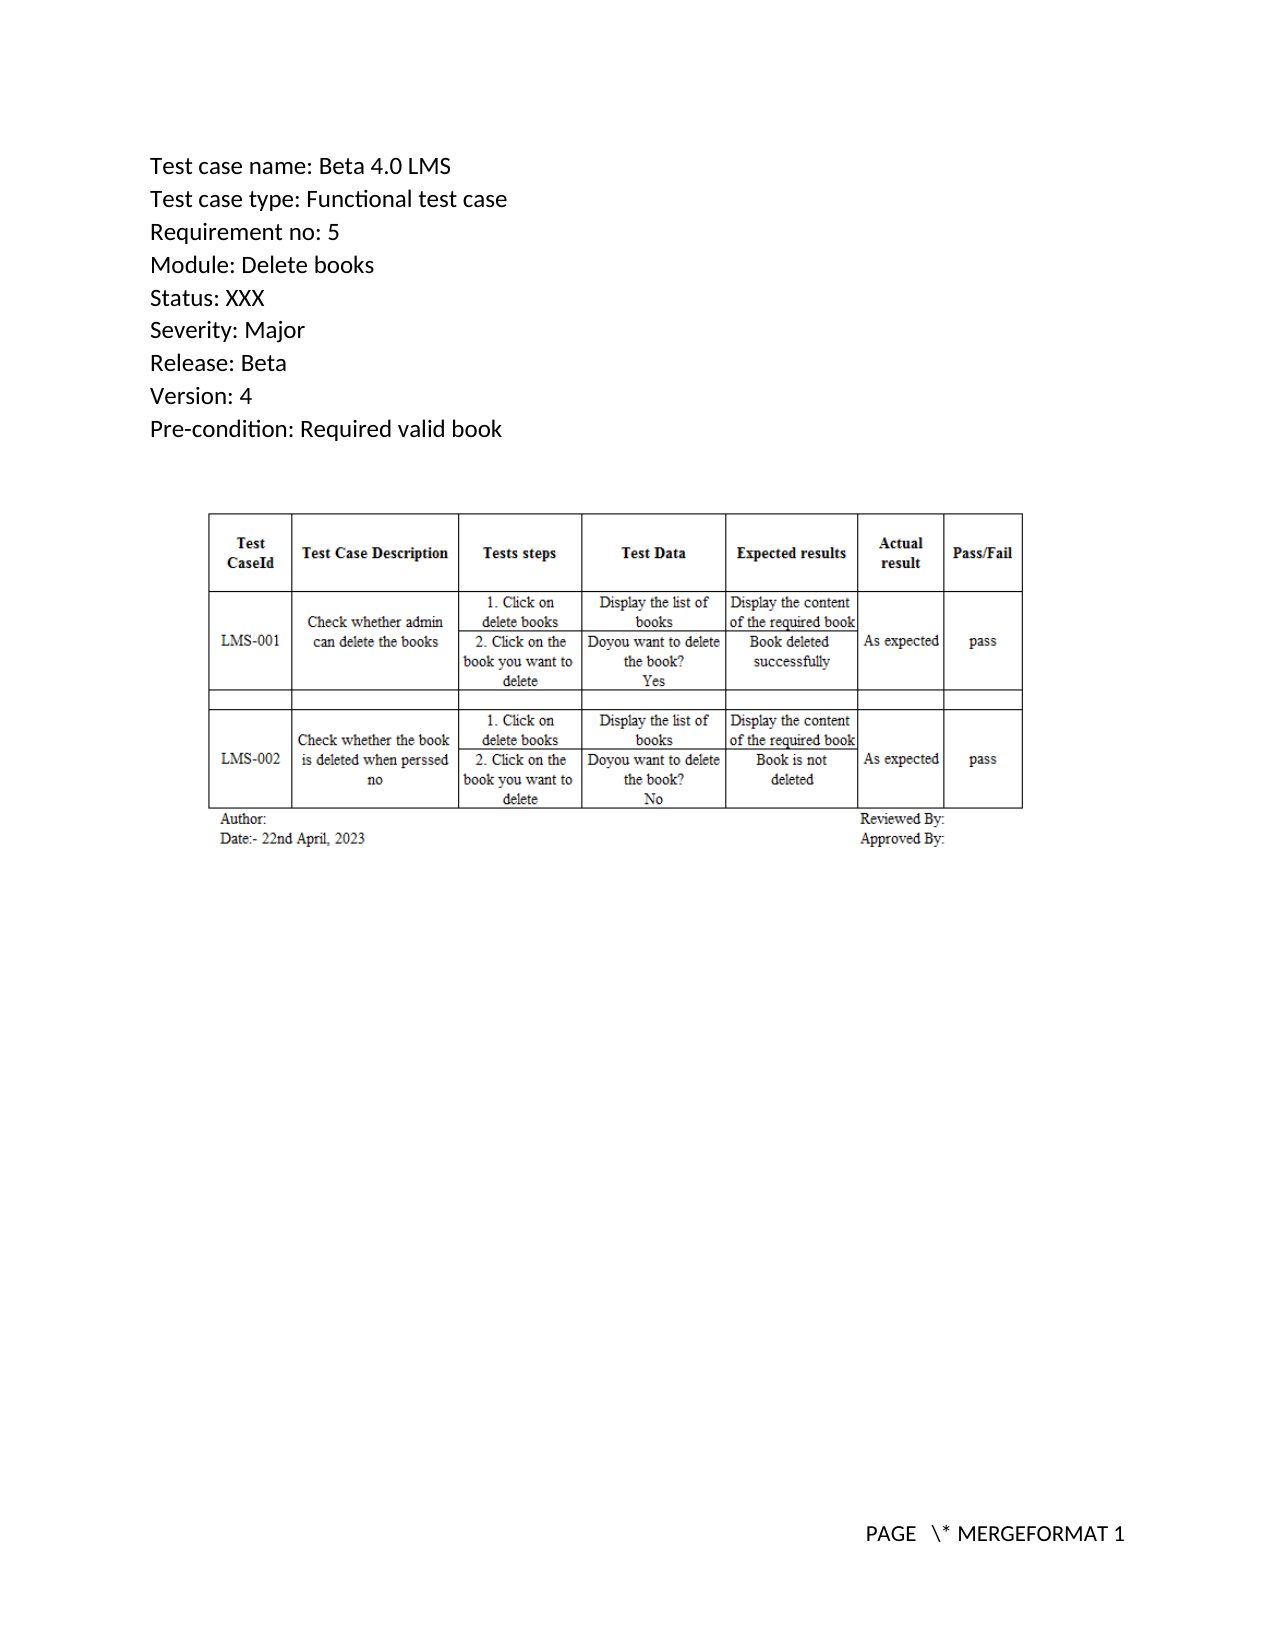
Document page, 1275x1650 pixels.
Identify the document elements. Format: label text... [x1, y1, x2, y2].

text Test case name: Beta 4.0 LMS Test case type: Functional test case Requirement no: 5 Module: Delete books Status: XXX Severity: Major Release: Beta Version: 4 Pre-condition: Required valid book [150, 150, 1125, 444]
picture [167, 462, 1108, 883]
